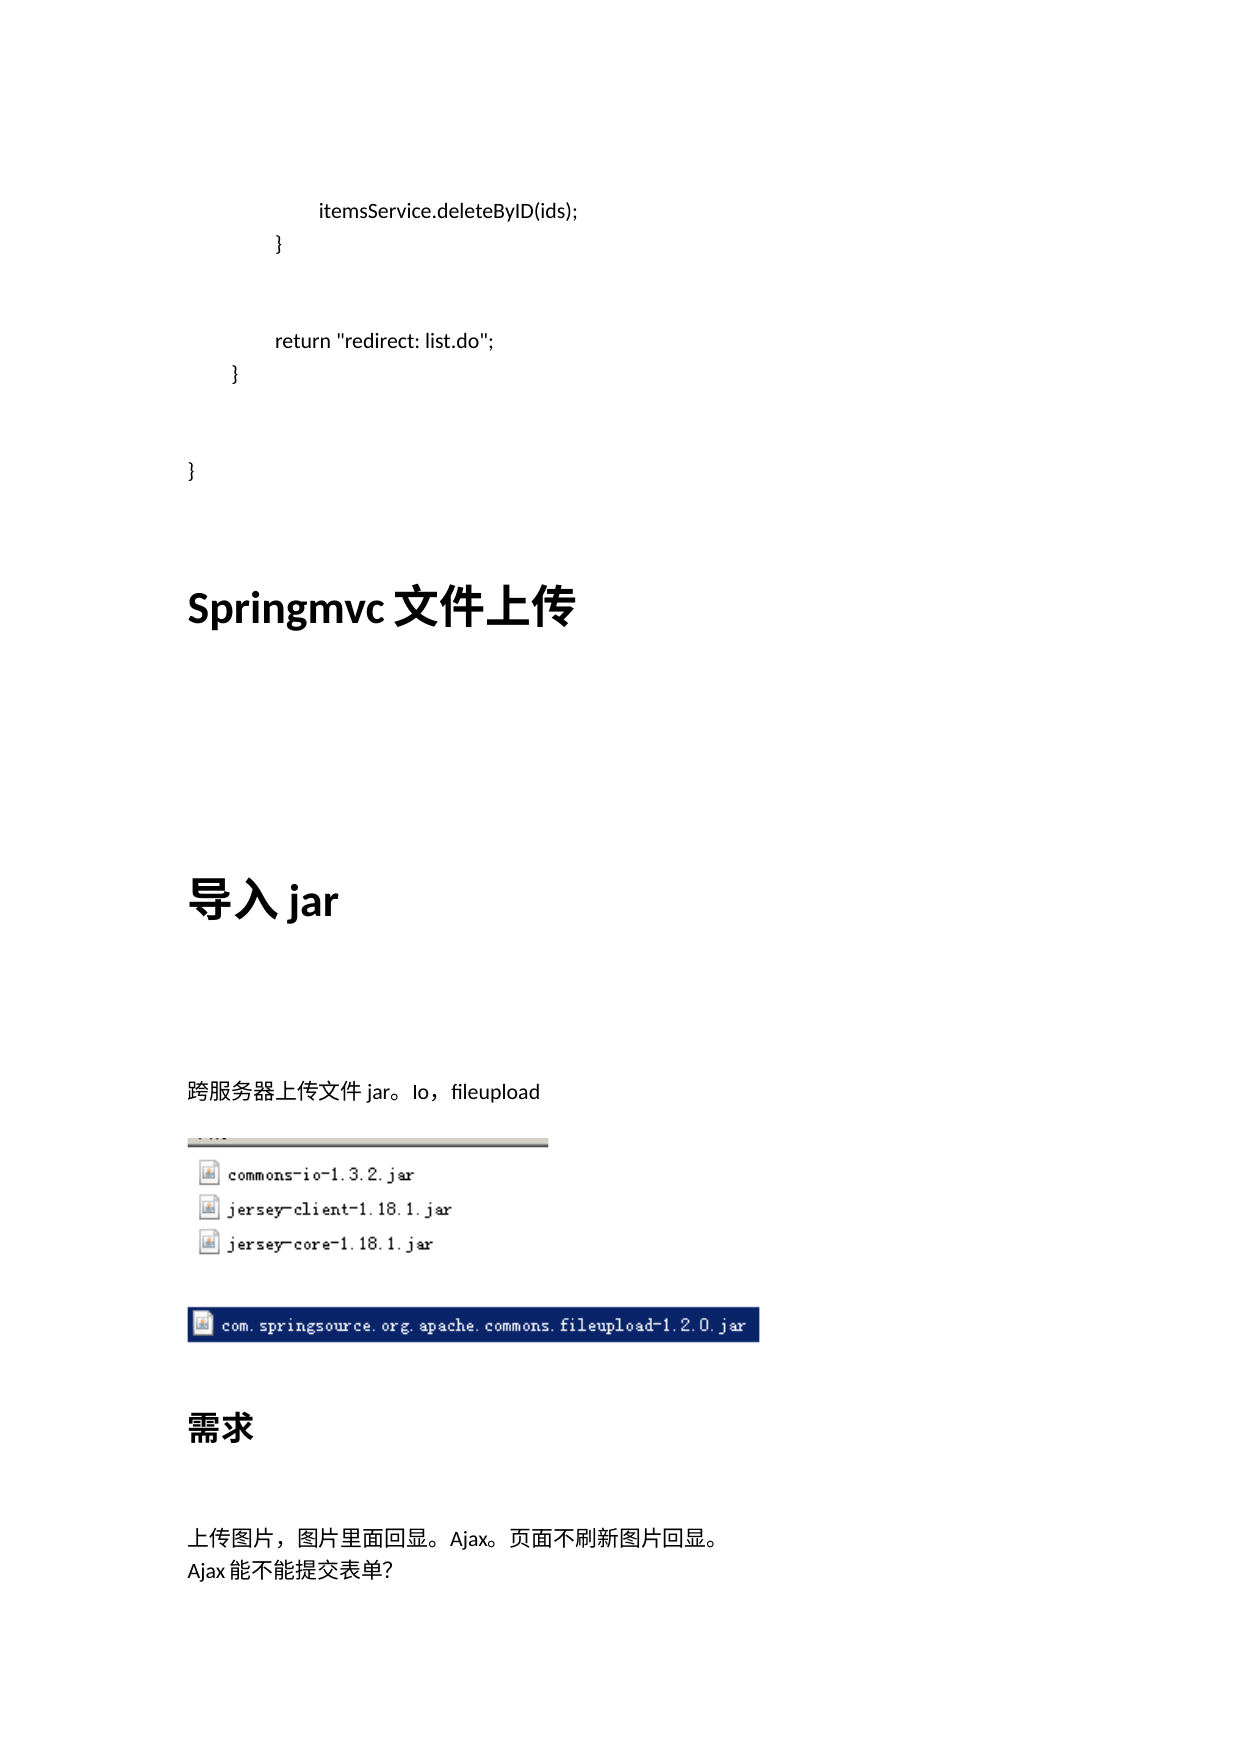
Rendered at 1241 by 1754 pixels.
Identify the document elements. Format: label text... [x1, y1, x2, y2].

text 跨服务器上传文件jar。Io，fileupload [187, 1074, 1053, 1106]
subtitle Springmvc文件上传 [187, 555, 1053, 652]
picture [187, 1138, 549, 1297]
picture [187, 1301, 760, 1344]
text 上传图片，图片里面回显。Ajax。页面不刷新图片回显。 [187, 1520, 1053, 1553]
text itemsService.deleteByID(ids); [187, 194, 1053, 227]
text } [187, 454, 1053, 487]
text Ajax能不能提交表单？ [187, 1553, 1053, 1585]
subtitle 导入jar [187, 848, 1053, 946]
text } [187, 357, 1053, 389]
text return "redirect: list.do"; [187, 324, 1053, 357]
text } [187, 227, 1053, 259]
subtitle 需求 [187, 1393, 1053, 1458]
